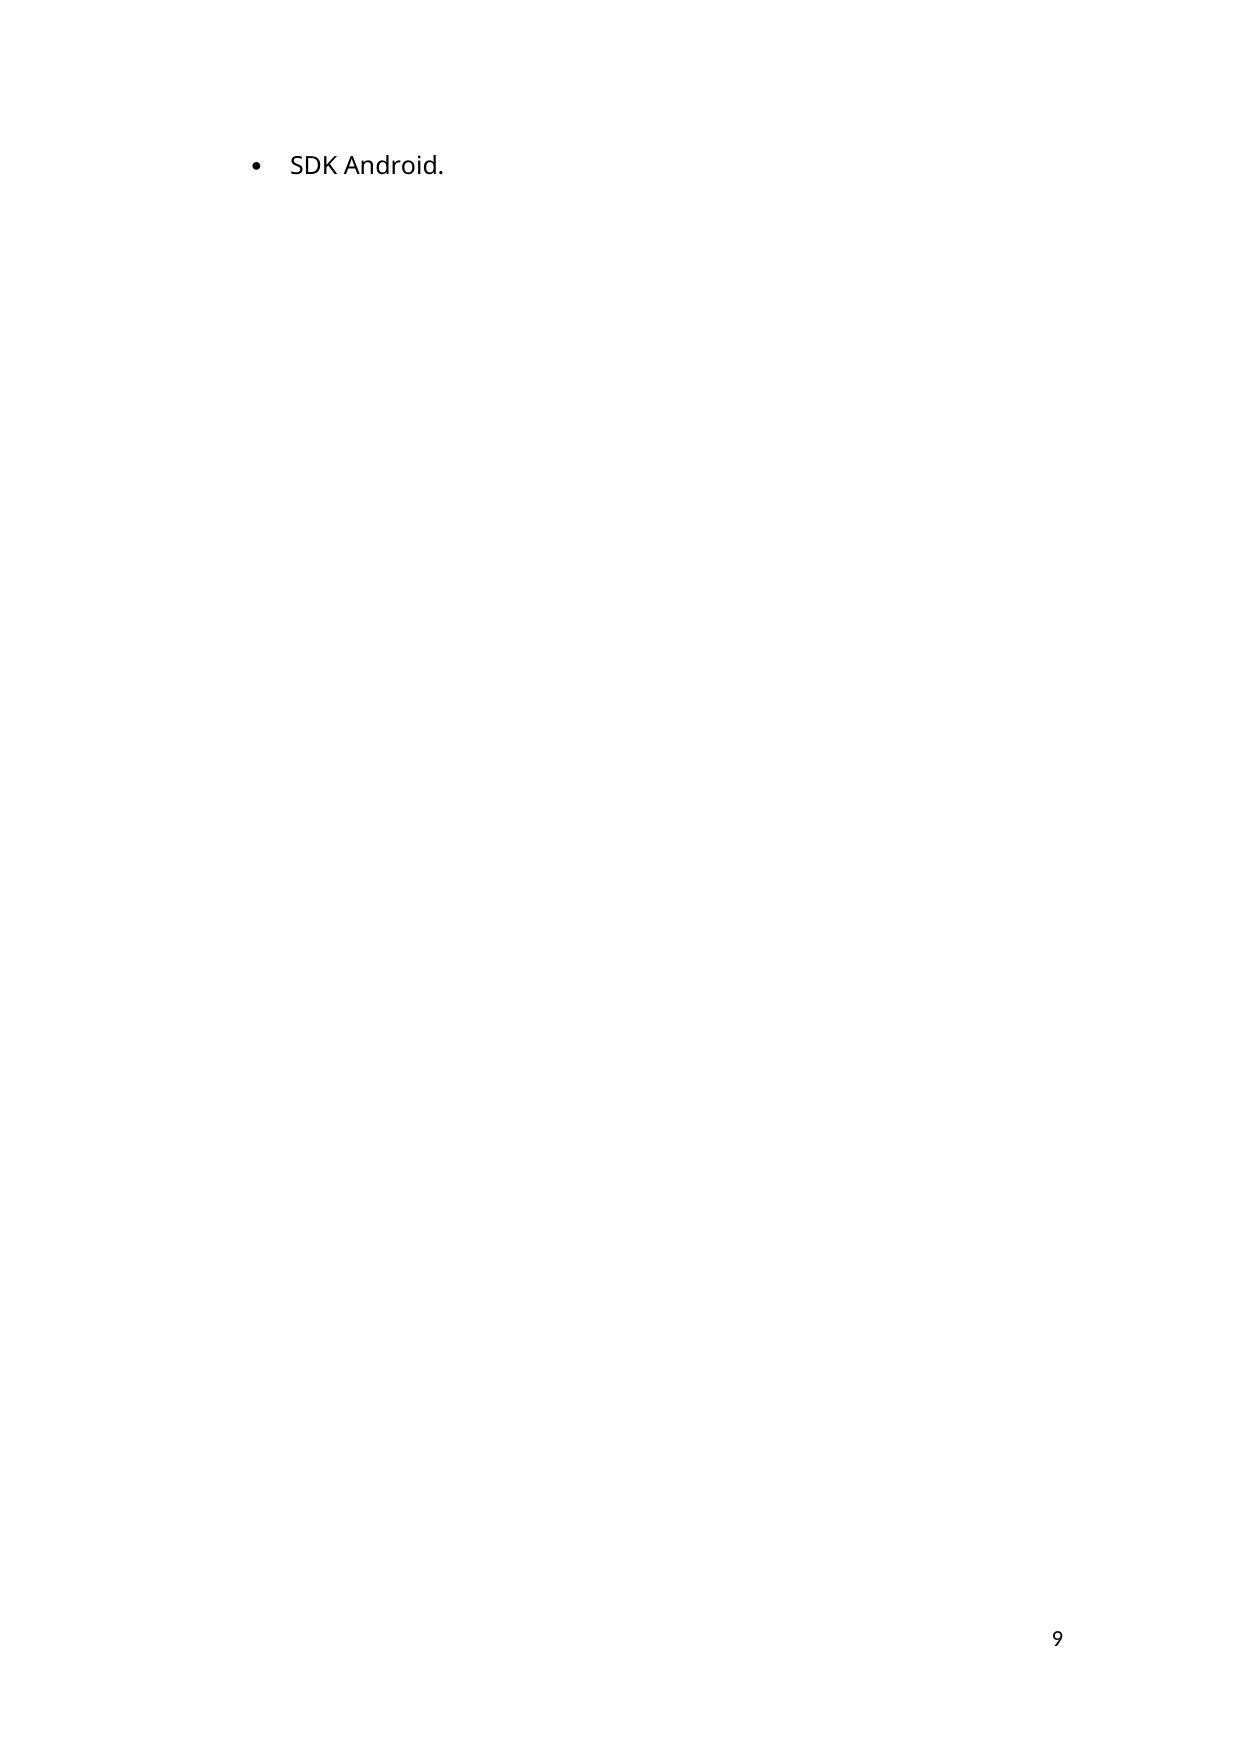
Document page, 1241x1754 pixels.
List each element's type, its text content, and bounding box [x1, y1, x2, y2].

list SDK Android. [252, 148, 1063, 182]
